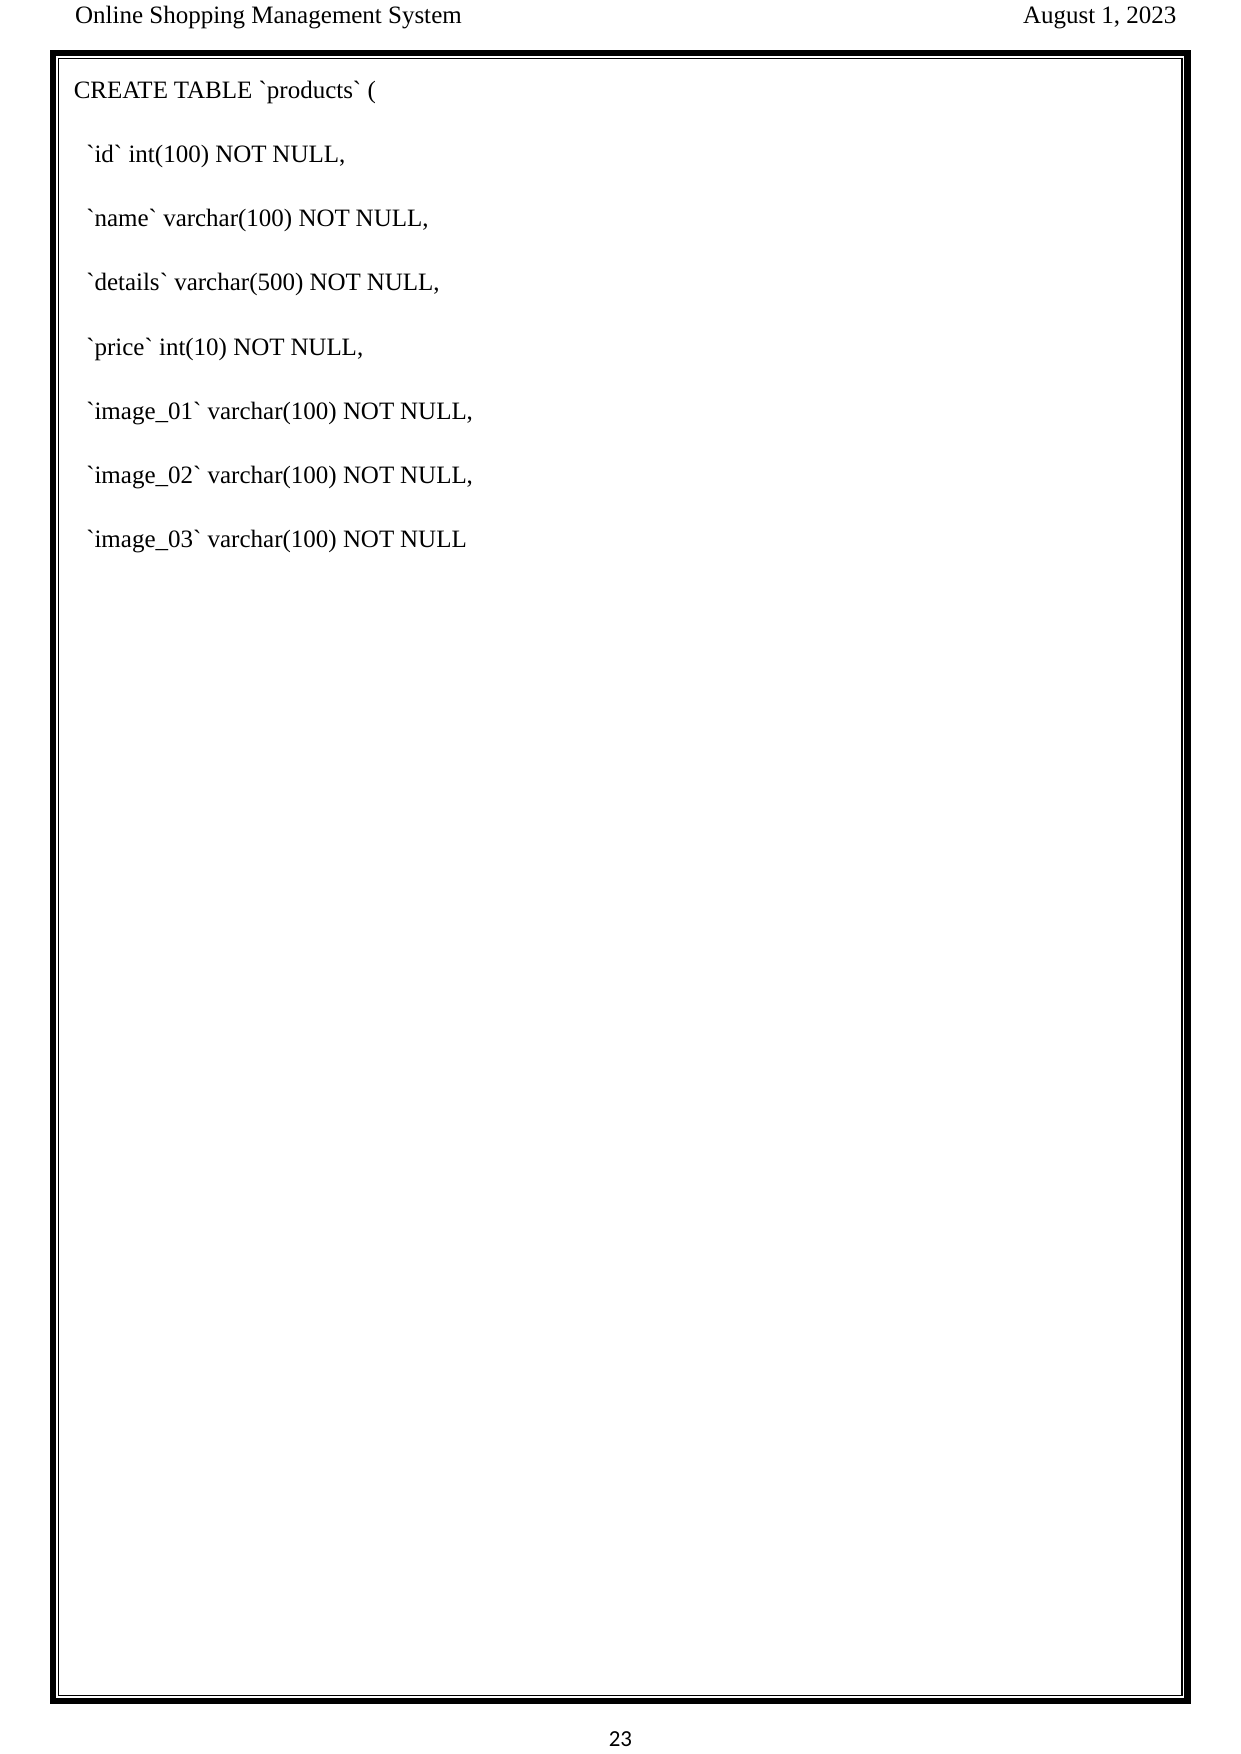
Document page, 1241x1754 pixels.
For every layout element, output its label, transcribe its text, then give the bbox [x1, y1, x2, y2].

text `id` int(100) NOT NULL, [73, 139, 1160, 168]
text `image_02` varchar(100) NOT NULL, [73, 460, 1160, 489]
text `details` varchar(500) NOT NULL, [73, 267, 1160, 296]
text `image_01` varchar(100) NOT NULL, [73, 396, 1160, 424]
text CREATE TABLE `products` ( [73, 75, 1160, 104]
text `name` varchar(100) NOT NULL, [73, 203, 1160, 232]
text `price` int(10) NOT NULL, [73, 332, 1160, 360]
text `image_03` varchar(100) NOT NULL [73, 524, 1160, 553]
